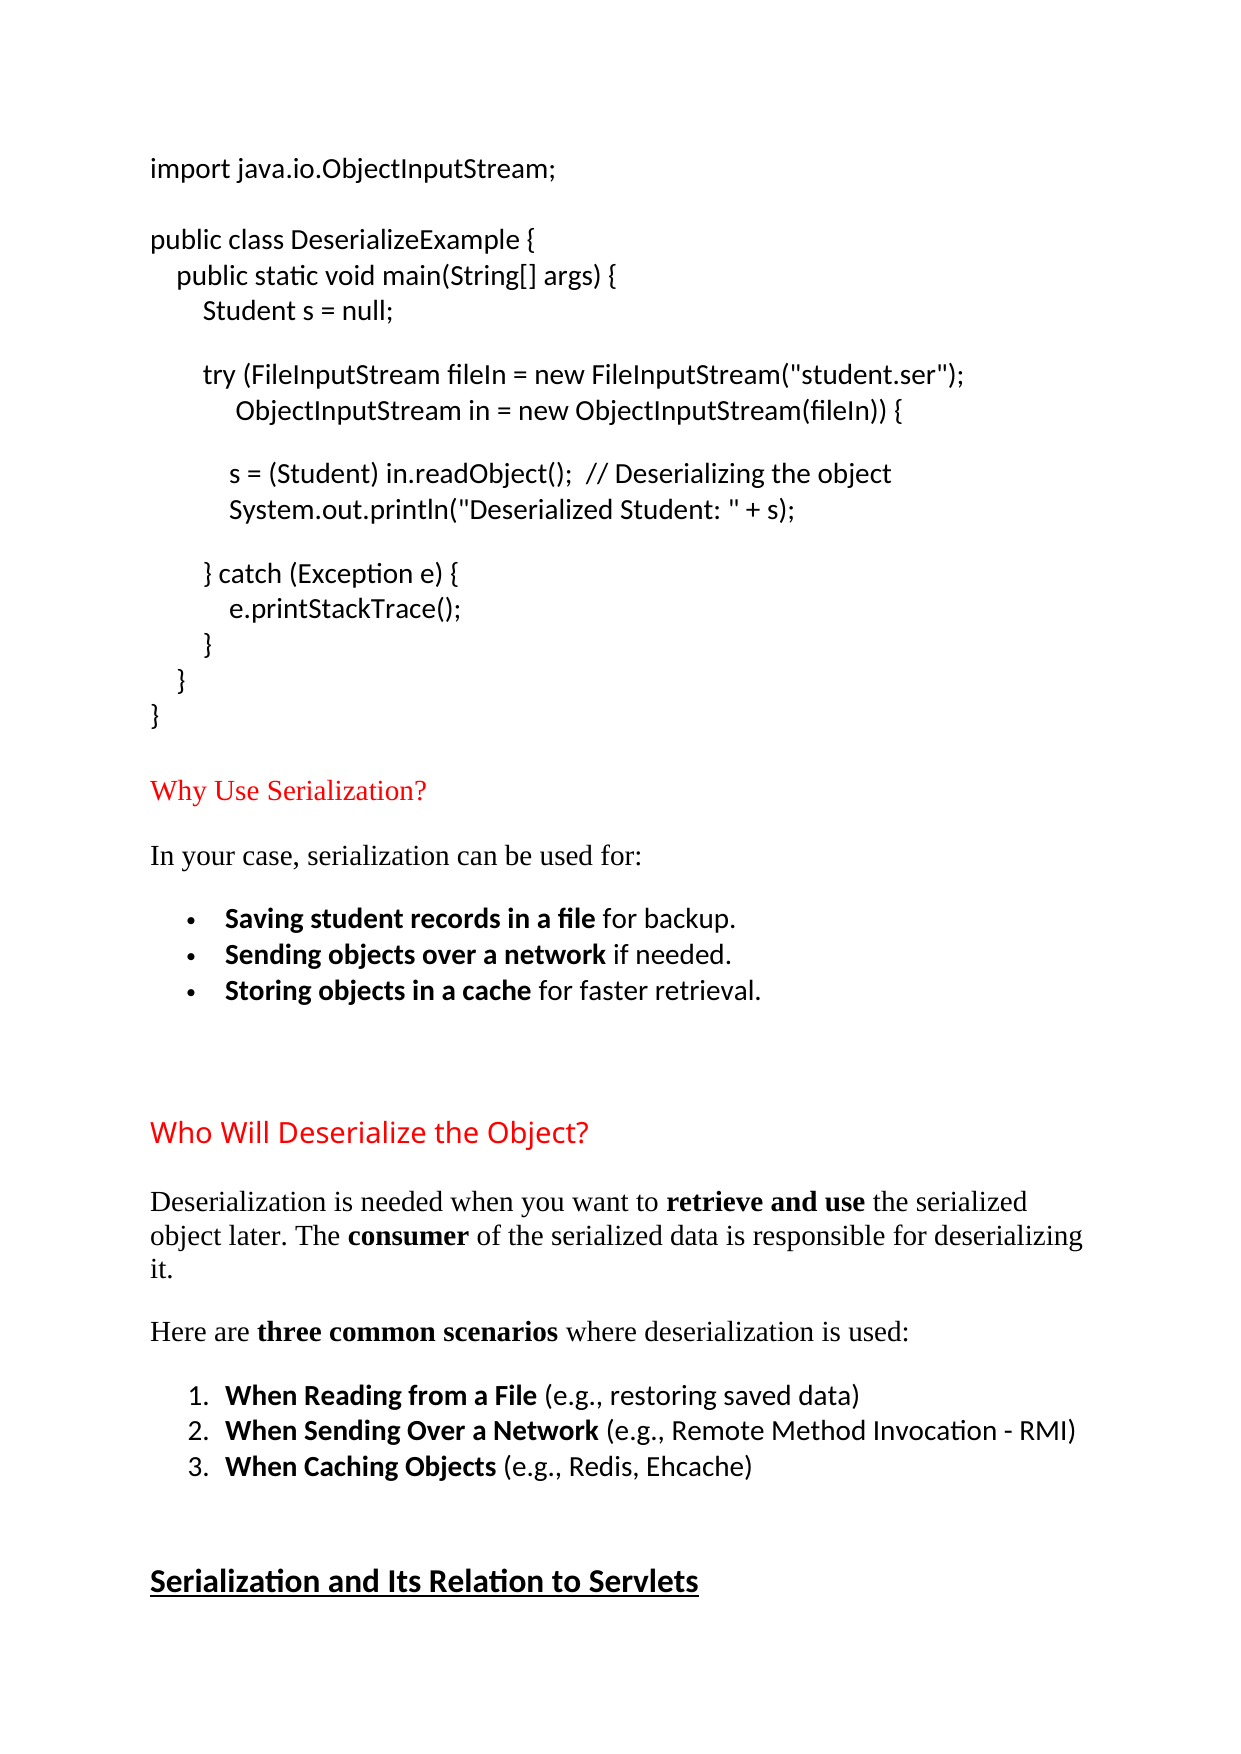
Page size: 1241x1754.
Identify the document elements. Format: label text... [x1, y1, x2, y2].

text try (FileInputStream fileIn = new FileInputStream("student.ser"); [150, 356, 1090, 392]
list Storing objects in a cache for faster retrieval. [187, 972, 1090, 1007]
text ObjectInputStream in = new ObjectInputStream(fileIn)) { [150, 392, 1090, 427]
list When Reading from a File (e.g., restoring saved data) [187, 1377, 1090, 1412]
text In your case, serialization can be used for: [150, 838, 1090, 871]
text public class DeserializeExample { [150, 221, 1090, 257]
text } [150, 662, 1090, 697]
text e.printStackTrace(); [150, 590, 1090, 626]
text Student s = null; [150, 292, 1090, 328]
list When Sending Over a Network (e.g., Remote Method Invocation - RMI) [187, 1412, 1090, 1448]
list When Caching Objects (e.g., Redis, Ehcache) [187, 1448, 1090, 1483]
text s = (Student) in.readObject(); // Deserializing the object [150, 455, 1090, 491]
text import java.io.ObjectInputStream; [150, 150, 1090, 186]
subtitle Why Use Serialization? [150, 773, 1090, 806]
text Deserialization is needed when you want to retrieve and use the serialized object later. The consumer of the serialized data is responsible for deserializing it. [150, 1184, 1090, 1285]
list Sending objects over a network if needed. [187, 936, 1090, 972]
text Serialization and Its Relation to Servlets [150, 1560, 1090, 1601]
text } [150, 697, 1090, 733]
subtitle Who Will Deserialize the Object? [150, 1112, 1090, 1152]
list Saving student records in a file for backup. [187, 901, 1090, 936]
text } [150, 626, 1090, 662]
text } catch (Exception e) { [150, 555, 1090, 590]
text public static void main(String[] args) { [150, 257, 1090, 292]
text System.out.println("Deserialized Student: " + s); [150, 491, 1090, 527]
text Here are three common scenarios where deserialization is used: [150, 1314, 1090, 1347]
